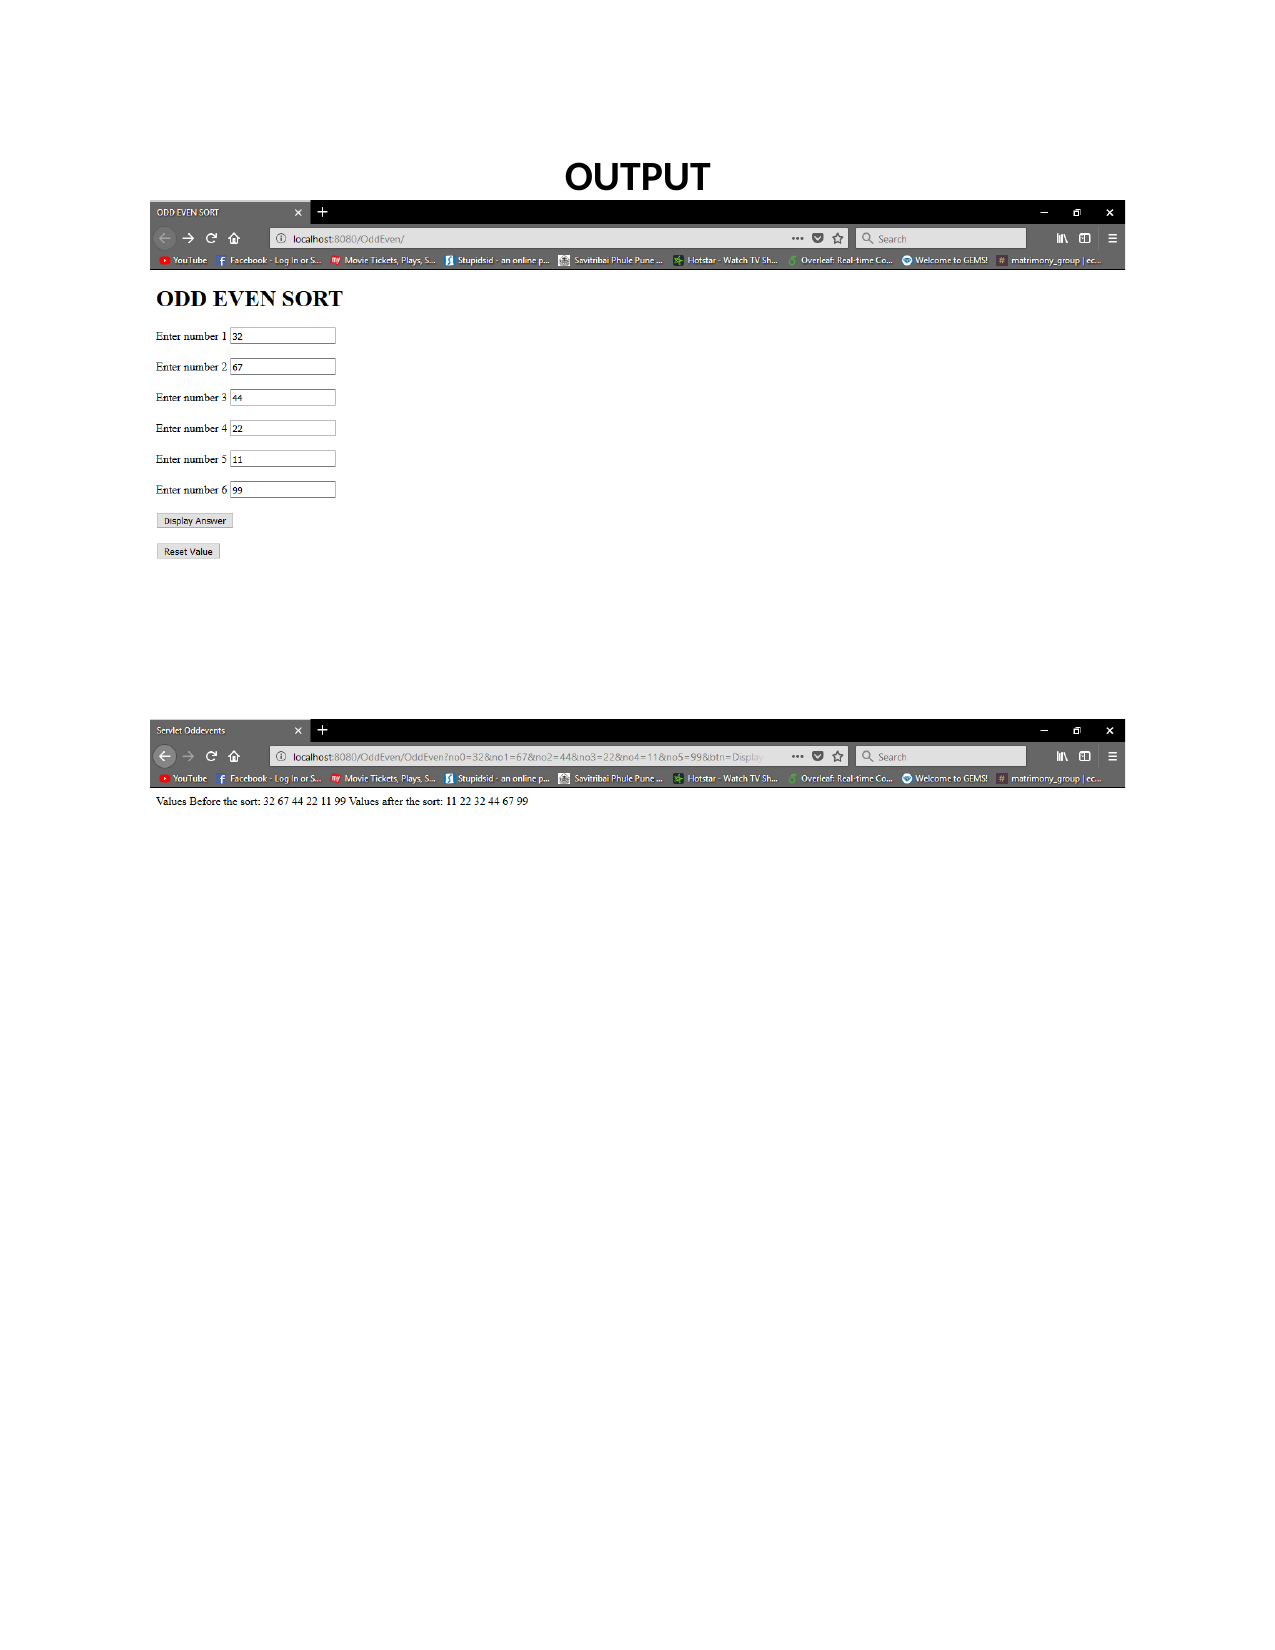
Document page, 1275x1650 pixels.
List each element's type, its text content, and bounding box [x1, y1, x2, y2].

picture [150, 200, 1125, 1238]
text OUTPUT [150, 150, 1125, 200]
